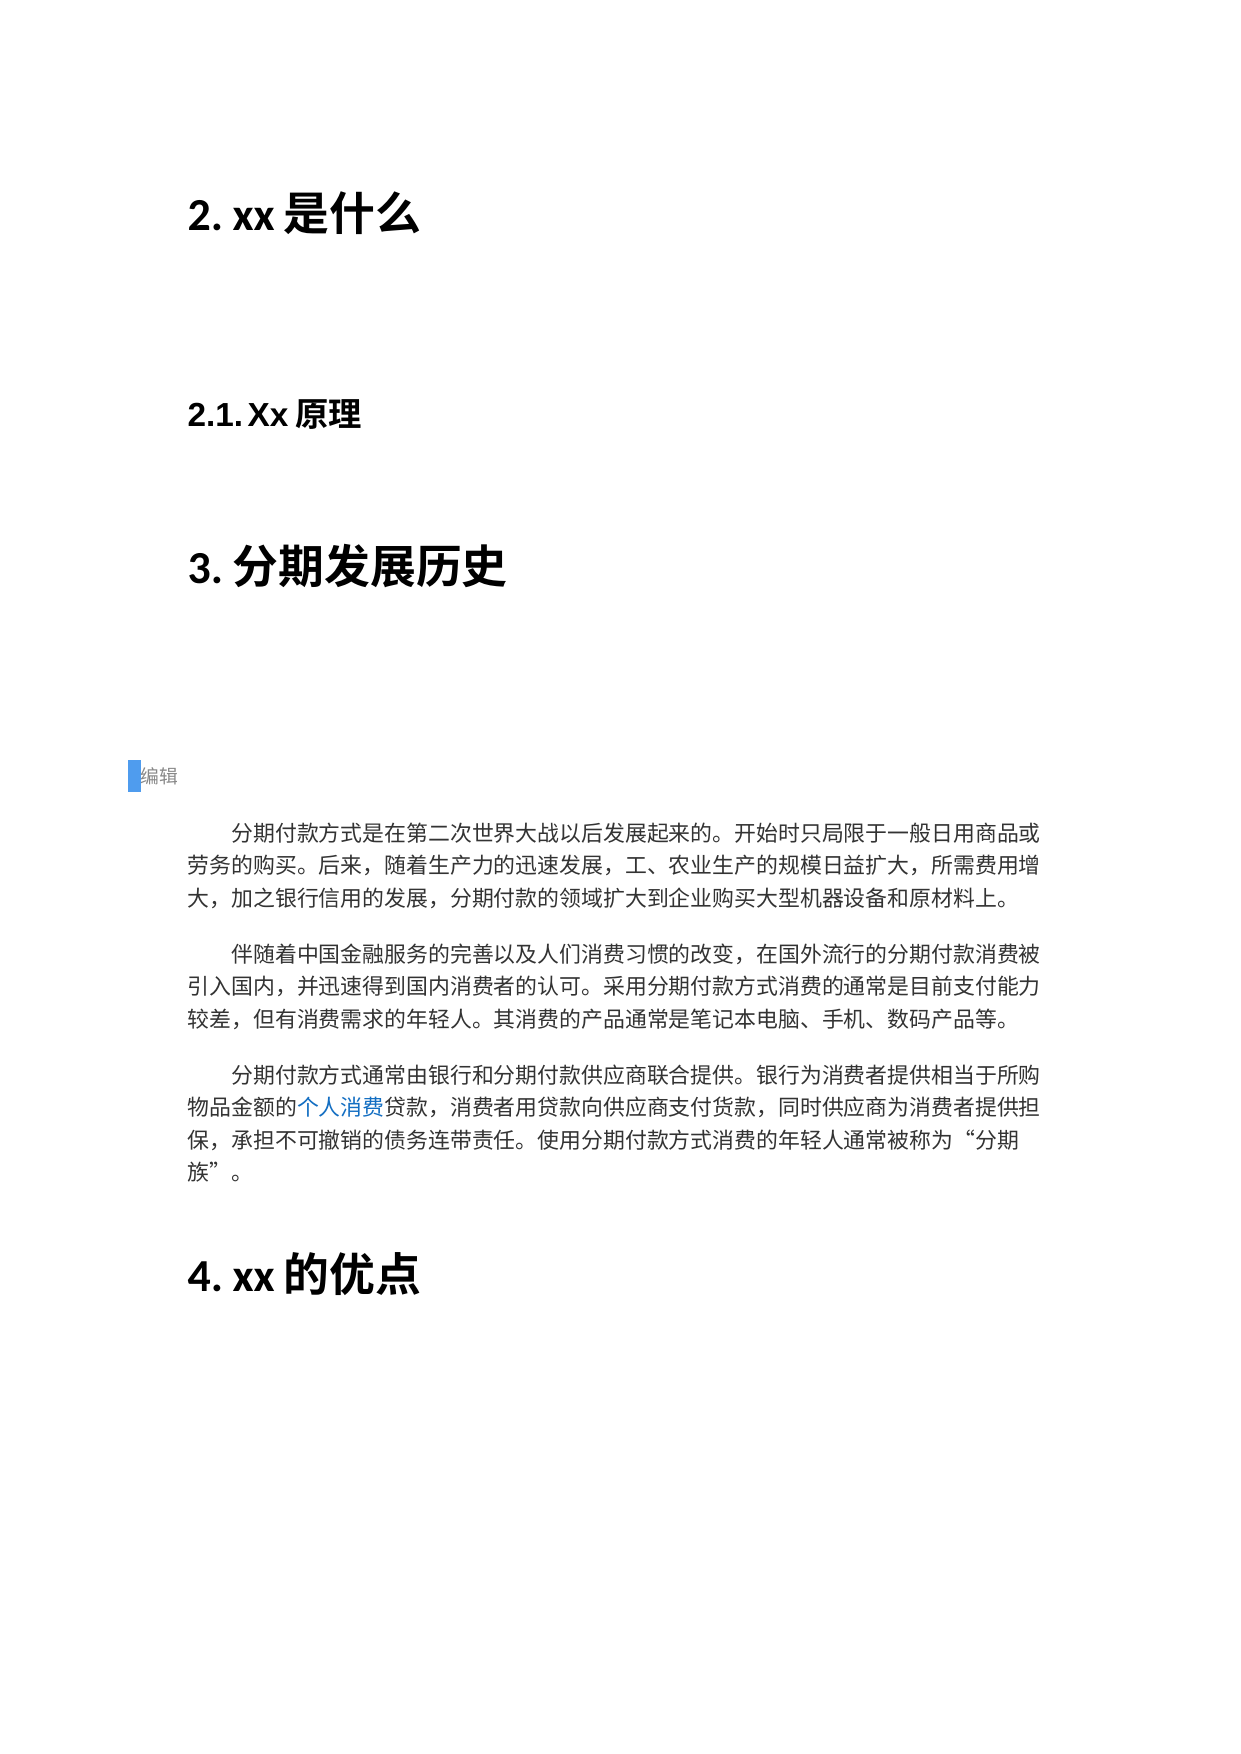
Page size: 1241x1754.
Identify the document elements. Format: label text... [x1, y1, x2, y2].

text 编辑 [141, 767, 1053, 799]
subtitle Xx原理 [187, 387, 1053, 452]
text 伴随着中国金融服务的完善以及人们消费习惯的改变，在国外流行的分期付款消费被引入国内，并迅速得到国内消费者的认可。采用分期付款方式消费的通常是目前支付能力较差，但有消费需求的年轻人。其消费的产品通常是笔记本电脑、手机、数码产品等。 [187, 944, 1053, 1041]
subtitle xx是什么 [187, 162, 1053, 259]
subtitle xx的优点 [187, 1230, 1053, 1327]
text 分期付款方式通常由银行和分期付款供应商联合提供。银行为消费者提供相当于所购物品金额的个人消费贷款，消费者用贷款向供应商支付货款，同时供应商为消费者提供担保，承担不可撤销的债务连带责任。使用分期付款方式消费的年轻人通常被称为“分期族”。 [187, 1064, 1053, 1194]
text 分期付款方式是在第二次世界大战以后发展起来的。开始时只局限于一般日用商品或劳务的购买。后来，随着生产力的迅速发展，工、农业生产的规模日益扩大，所需费用增大，加之银行信用的发展，分期付款的领域扩大到企业购买大型机器设备和原材料上。 [187, 823, 1053, 920]
subtitle 分期发展历史 [187, 522, 1053, 619]
